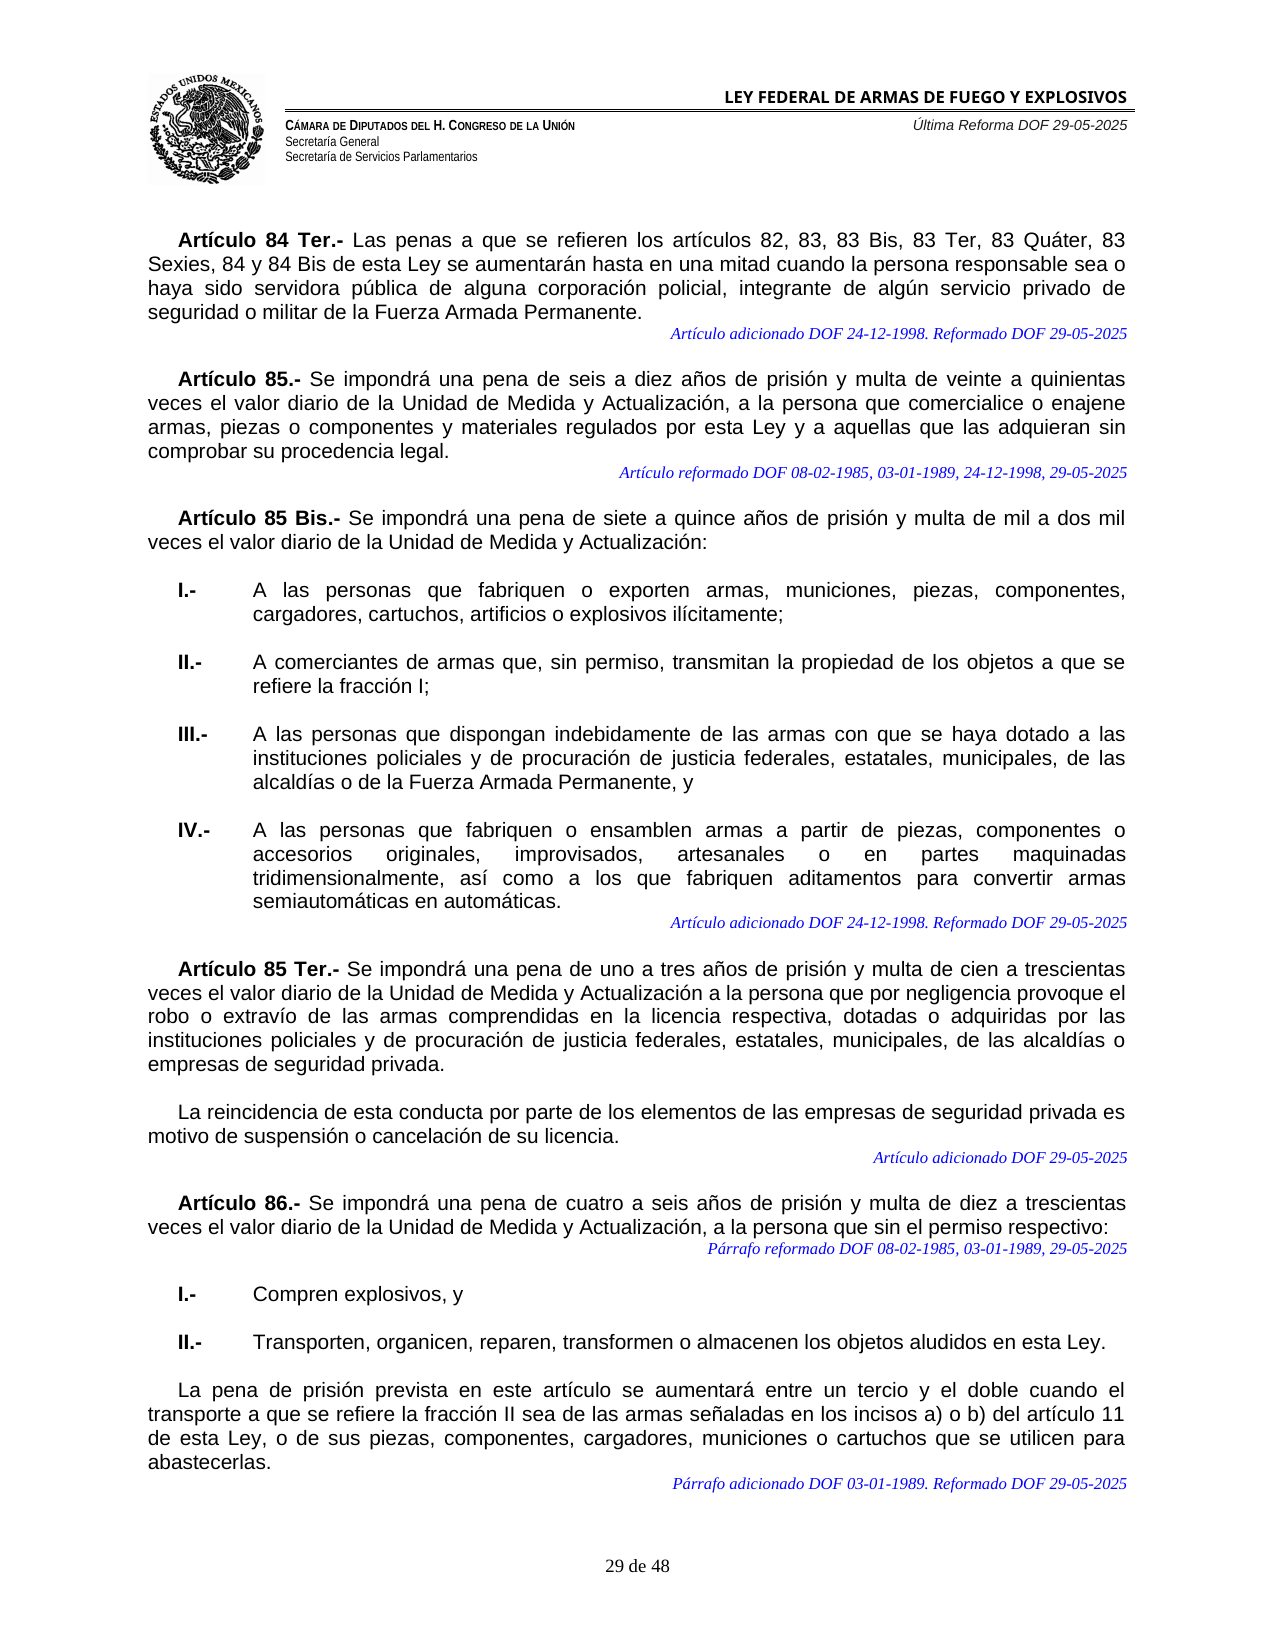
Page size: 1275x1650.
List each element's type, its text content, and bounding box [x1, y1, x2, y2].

text Artículo 85.- Se impondrá una pena de seis a diez años de prisión y multa de veinte a quinientas veces el valor diario de la Unidad de Medida y Actualización, a la persona que comercialice o enajene armas, piezas o componentes y materiales regulados por esta Ley y a aquellas que las adquieran sin comprobar su procedencia legal. [148, 367, 1127, 463]
text La pena de prisión prevista en este artículo se aumentará entre un tercio y el doble cuando el transporte a que se refiere la fracción II sea de las armas señaladas en los incisos a) o b) del artículo 11 de esta Ley, o de sus piezas, componentes, cargadores, municiones o cartuchos que se utilicen para abastecerlas. [148, 1378, 1127, 1474]
text Párrafo adicionado DOF 03-01-1989. Reformado DOF 29-05-2025 [148, 1474, 1127, 1493]
text La reincidencia de esta conducta por parte de los elementos de las empresas de seguridad privada es motivo de suspensión o cancelación de su licencia. [148, 1100, 1127, 1148]
text IV.- A las personas que fabriquen o ensamblen armas a partir de piezas, componentes o accesorios originales, improvisados, artesanales o en partes maquinadas tridimensionalmente, así como a los que fabriquen aditamentos para convertir armas semiautomáticas en automáticas. [178, 817, 1127, 913]
text Artículo adicionado DOF 24-12-1998. Reformado DOF 29-05-2025 [148, 913, 1127, 932]
text Párrafo reformado DOF 08-02-1985, 03-01-1989, 29-05-2025 [148, 1239, 1127, 1258]
text Artículo 86.- Se impondrá una pena de cuatro a seis años de prisión y multa de diez a trescientas veces el valor diario de la Unidad de Medida y Actualización, a la persona que sin el permiso respectivo: [148, 1191, 1127, 1239]
text II.- Transporten, organicen, reparen, transformen o almacenen los objetos aludidos en esta Ley. [178, 1330, 1127, 1354]
text Artículo 85 Bis.- Se impondrá una pena de siete a quince años de prisión y multa de mil a dos mil veces el valor diario de la Unidad de Medida y Actualización: [148, 506, 1127, 554]
text Artículo reformado DOF 08-02-1985, 03-01-1989, 24-12-1998, 29-05-2025 [148, 463, 1127, 482]
text Artículo 84 Ter.- Las penas a que se refieren los artículos 82, 83, 83 Bis, 83 Ter, 83 Quáter, 83 Sexies, 84 y 84 Bis de esta Ley se aumentarán hasta en una mitad cuando la persona responsable sea o haya sido servidora pública de alguna corporación policial, integrante de algún servicio privado de seguridad o militar de la Fuerza Armada Permanente. [148, 228, 1127, 324]
text III.- A las personas que dispongan indebidamente de las armas con que se haya dotado a las instituciones policiales y de procuración de justicia federales, estatales, municipales, de las alcaldías o de la Fuerza Armada Permanente, y [178, 722, 1127, 793]
text I.- A las personas que fabriquen o exporten armas, municiones, piezas, componentes, cargadores, cartuchos, artificios o explosivos ilícitamente; [178, 578, 1127, 626]
text I.- Compren explosivos, y [178, 1282, 1127, 1306]
text Artículo adicionado DOF 24-12-1998. Reformado DOF 29-05-2025 [148, 324, 1127, 343]
text Artículo adicionado DOF 29-05-2025 [148, 1148, 1127, 1167]
text II.- A comerciantes de armas que, sin permiso, transmitan la propiedad de los objetos a que se refiere la fracción I; [178, 650, 1127, 698]
text Artículo 85 Ter.- Se impondrá una pena de uno a tres años de prisión y multa de cien a trescientas veces el valor diario de la Unidad de Medida y Actualización a la persona que por negligencia provoque el robo o extravío de las armas comprendidas en la licencia respectiva, dotadas o adquiridas por las instituciones policiales y de procuración de justicia federales, estatales, municipales, de las alcaldías o empresas de seguridad privada. [148, 956, 1127, 1076]
